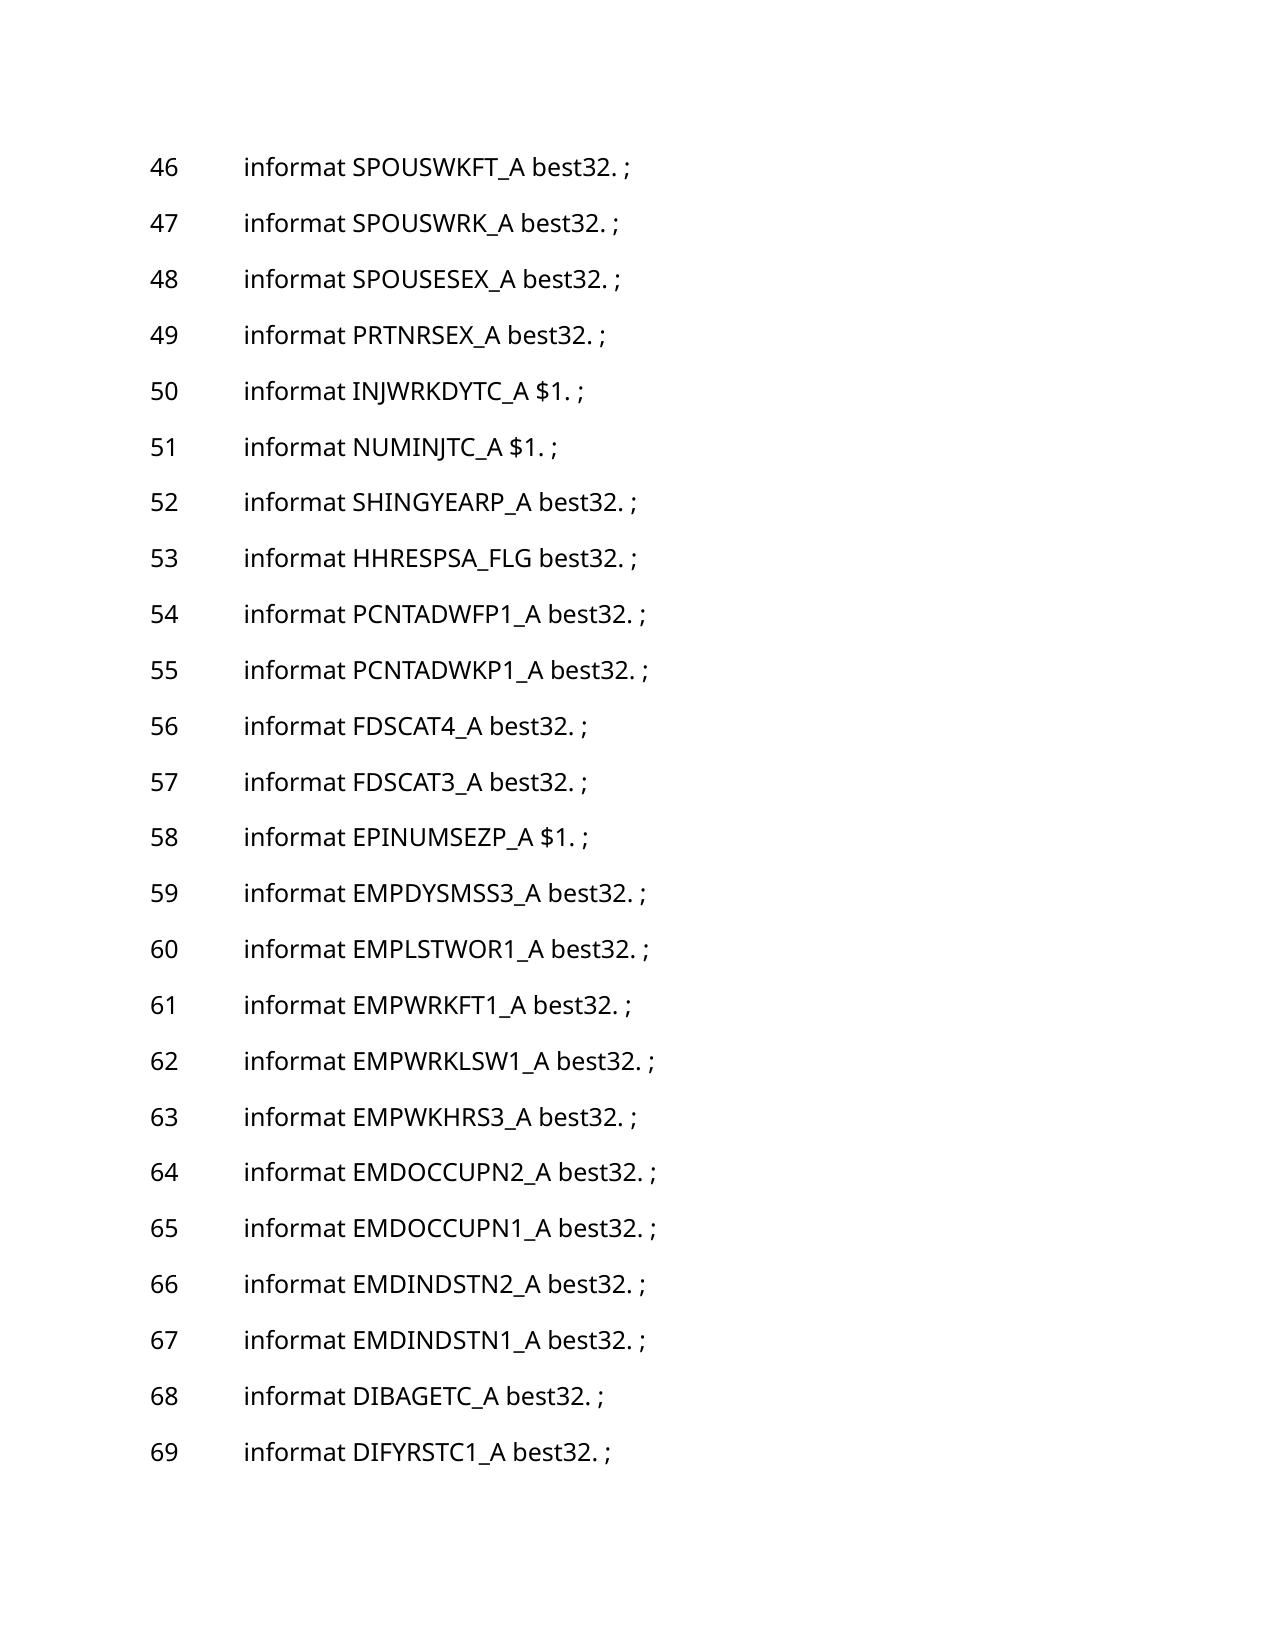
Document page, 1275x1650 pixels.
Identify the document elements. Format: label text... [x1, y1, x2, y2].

text 47 informat SPOUSWRK_A best32. ; [150, 206, 1125, 240]
text 55 informat PCNTADWKP1_A best32. ; [150, 652, 1125, 687]
text 54 informat PCNTADWFP1_A best32. ; [150, 597, 1125, 631]
text 66 informat EMDINDSTN2_A best32. ; [150, 1267, 1125, 1301]
text 52 informat SHINGYEARP_A best32. ; [150, 485, 1125, 519]
text 46 informat SPOUSWKFT_A best32. ; [150, 150, 1125, 184]
text 53 informat HHRESPSA_FLG best32. ; [150, 541, 1125, 575]
text 58 informat EPINUMSEZP_A $1. ; [150, 820, 1125, 854]
text 60 informat EMPLSTWOR1_A best32. ; [150, 932, 1125, 966]
text 48 informat SPOUSESEX_A best32. ; [150, 262, 1125, 296]
text 67 informat EMDINDSTN1_A best32. ; [150, 1322, 1125, 1357]
text 69 informat DIFYRSTC1_A best32. ; [150, 1434, 1125, 1468]
text 68 informat DIBAGETC_A best32. ; [150, 1378, 1125, 1412]
text 65 informat EMDOCCUPN1_A best32. ; [150, 1211, 1125, 1245]
text 64 informat EMDOCCUPN2_A best32. ; [150, 1155, 1125, 1189]
text 59 informat EMPDYSMSS3_A best32. ; [150, 876, 1125, 910]
text 49 informat PRTNRSEX_A best32. ; [150, 317, 1125, 352]
text 61 informat EMPWRKFT1_A best32. ; [150, 987, 1125, 1022]
text 57 informat FDSCAT3_A best32. ; [150, 764, 1125, 798]
text 51 informat NUMINJTC_A $1. ; [150, 429, 1125, 463]
text 62 informat EMPWRKLSW1_A best32. ; [150, 1043, 1125, 1077]
text 56 informat FDSCAT4_A best32. ; [150, 708, 1125, 742]
text 63 informat EMPWKHRS3_A best32. ; [150, 1099, 1125, 1133]
text 50 informat INJWRKDYTC_A $1. ; [150, 373, 1125, 407]
